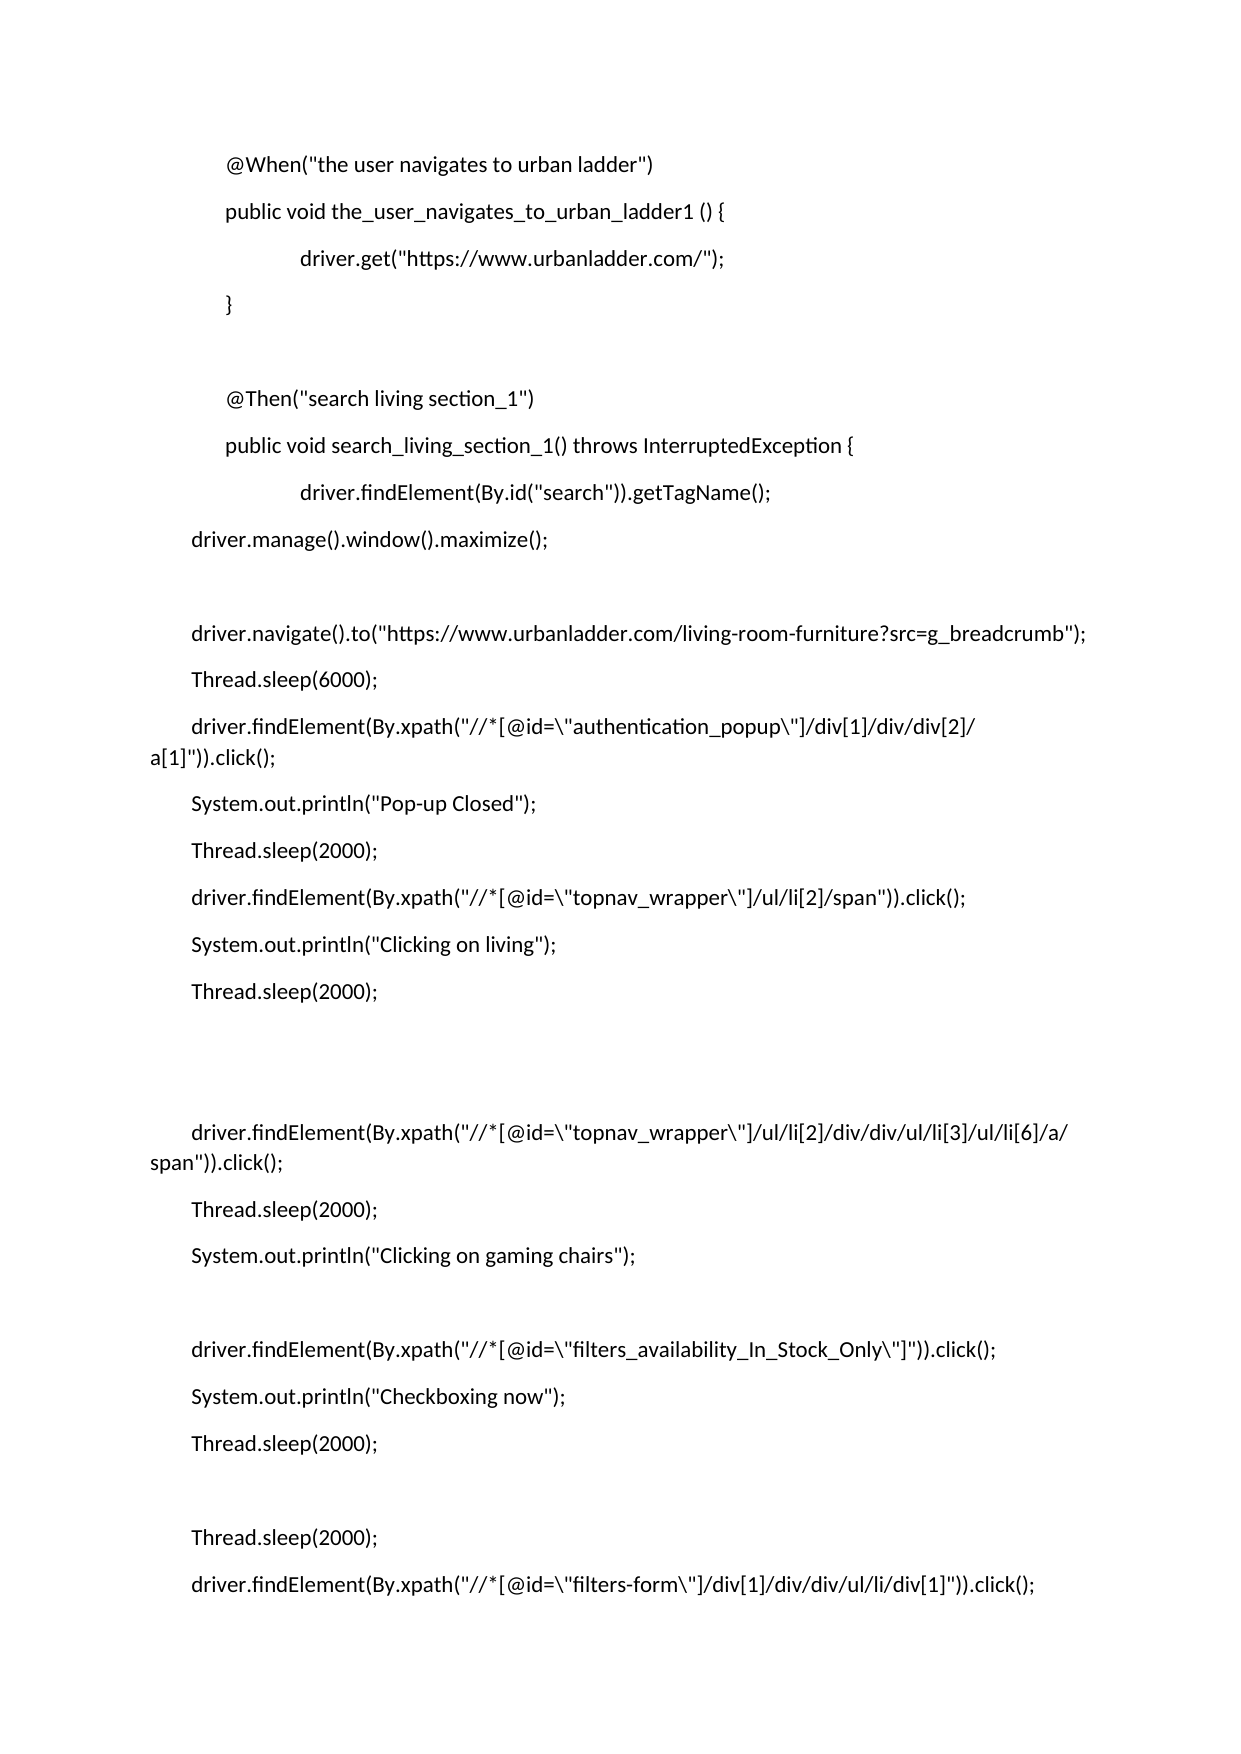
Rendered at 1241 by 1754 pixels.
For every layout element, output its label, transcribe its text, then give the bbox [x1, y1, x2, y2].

text driver.findElement(By.xpath("//*[@id=\"topnav_wrapper\"]/ul/li[2]/span")).click(); [150, 883, 1090, 911]
text driver.get("https://www.urbanladder.com/"); [150, 244, 1090, 272]
text } [150, 291, 1090, 319]
text Thread.sleep(2000); [150, 1429, 1090, 1457]
text Thread.sleep(6000); [150, 666, 1090, 694]
text @When("the user navigates to urban ladder") [150, 150, 1090, 178]
text driver.navigate().to("https://www.urbanladder.com/living-room-furniture?src=g_breadcrumb"); [150, 619, 1090, 647]
text Thread.sleep(2000); [150, 1195, 1090, 1223]
text public void search_living_section_1() throws InterruptedException { [150, 431, 1090, 459]
text driver.findElement(By.xpath("//*[@id=\"topnav_wrapper\"]/ul/li[2]/div/div/ul/li[3]/ul/li[6]/a/span")).click(); [150, 1118, 1090, 1176]
text Thread.sleep(2000); [150, 836, 1090, 864]
text driver.findElement(By.xpath("//*[@id=\"authentication_popup\"]/div[1]/div/div[2]/a[1]")).click(); [150, 712, 1090, 771]
text @Then("search living section_1") [150, 384, 1090, 412]
text Thread.sleep(2000); [150, 977, 1090, 1005]
text System.out.println("Clicking on gaming chairs"); [150, 1242, 1090, 1270]
text Thread.sleep(2000); [150, 1523, 1090, 1551]
text driver.findElement(By.xpath("//*[@id=\"filters_availability_In_Stock_Only\"]")).click(); [150, 1335, 1090, 1363]
text driver.findElement(By.id("search")).getTagName(); [150, 478, 1090, 506]
text System.out.println("Pop-up Closed"); [150, 789, 1090, 818]
text System.out.println("Clicking on living"); [150, 930, 1090, 958]
text driver.findElement(By.xpath("//*[@id=\"filters-form\"]/div[1]/div/div/ul/li/div[1]")).click(); [150, 1570, 1090, 1598]
text System.out.println("Checkboxing now"); [150, 1382, 1090, 1410]
text driver.manage().window().maximize(); [150, 525, 1090, 553]
text public void the_user_navigates_to_urban_ladder1 () { [150, 197, 1090, 225]
